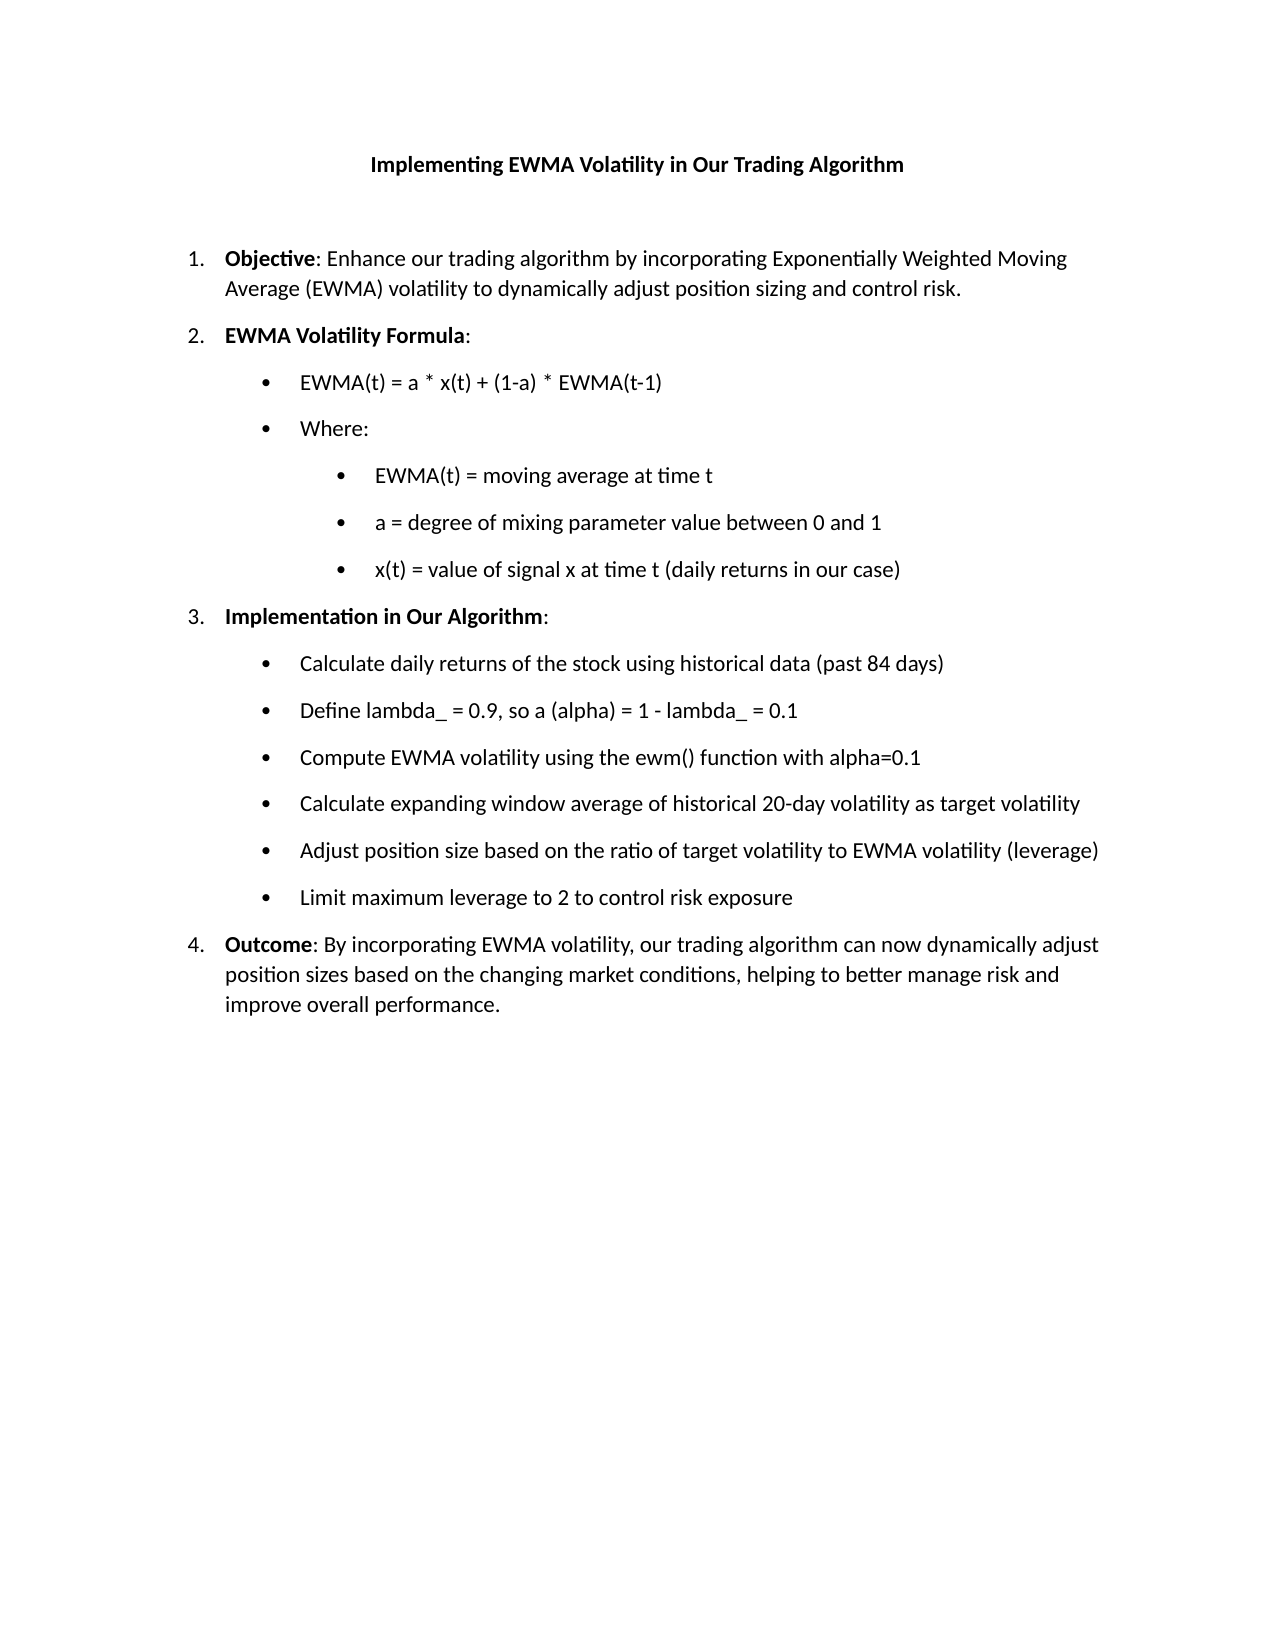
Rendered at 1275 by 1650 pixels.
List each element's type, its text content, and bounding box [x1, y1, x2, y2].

list Calculate expanding window average of historical 20-day volatility as target volatility [262, 789, 1125, 818]
list x(t) = value of signal x at time t (daily returns in our case) [337, 555, 1125, 583]
list Adjust position size based on the ratio of target volatility to EWMA volatility (leverage) [262, 836, 1125, 864]
list Implementation in Our Algorithm: [187, 602, 1125, 630]
list Limit maximum leverage to 2 to control risk exposure [262, 883, 1125, 911]
list Outcome: By incorporating EWMA volatility, our trading algorithm can now dynamically adjust position sizes based on the changing market conditions, helping to better manage risk and improve overall performance. [187, 930, 1125, 1019]
list Calculate daily returns of the stock using historical data (past 84 days) [262, 649, 1125, 677]
list Where: [262, 414, 1125, 443]
list Objective: Enhance our trading algorithm by incorporating Exponentially Weighted Moving Average (EWMA) volatility to dynamically adjust position sizing and control risk. [187, 244, 1125, 302]
list Define lambda_ = 0.9, so a (alpha) = 1 - lambda_ = 0.1 [262, 696, 1125, 724]
text Implementing EWMA Volatility in Our Trading Algorithm [150, 150, 1125, 178]
list a = degree of mixing parameter value between 0 and 1 [337, 508, 1125, 536]
list EWMA Volatility Formula: [187, 321, 1125, 349]
list EWMA(t) = a * x(t) + (1-a) * EWMA(t-1) [262, 368, 1125, 396]
list EWMA(t) = moving average at time t [337, 461, 1125, 489]
list Compute EWMA volatility using the ewm() function with alpha=0.1 [262, 743, 1125, 771]
